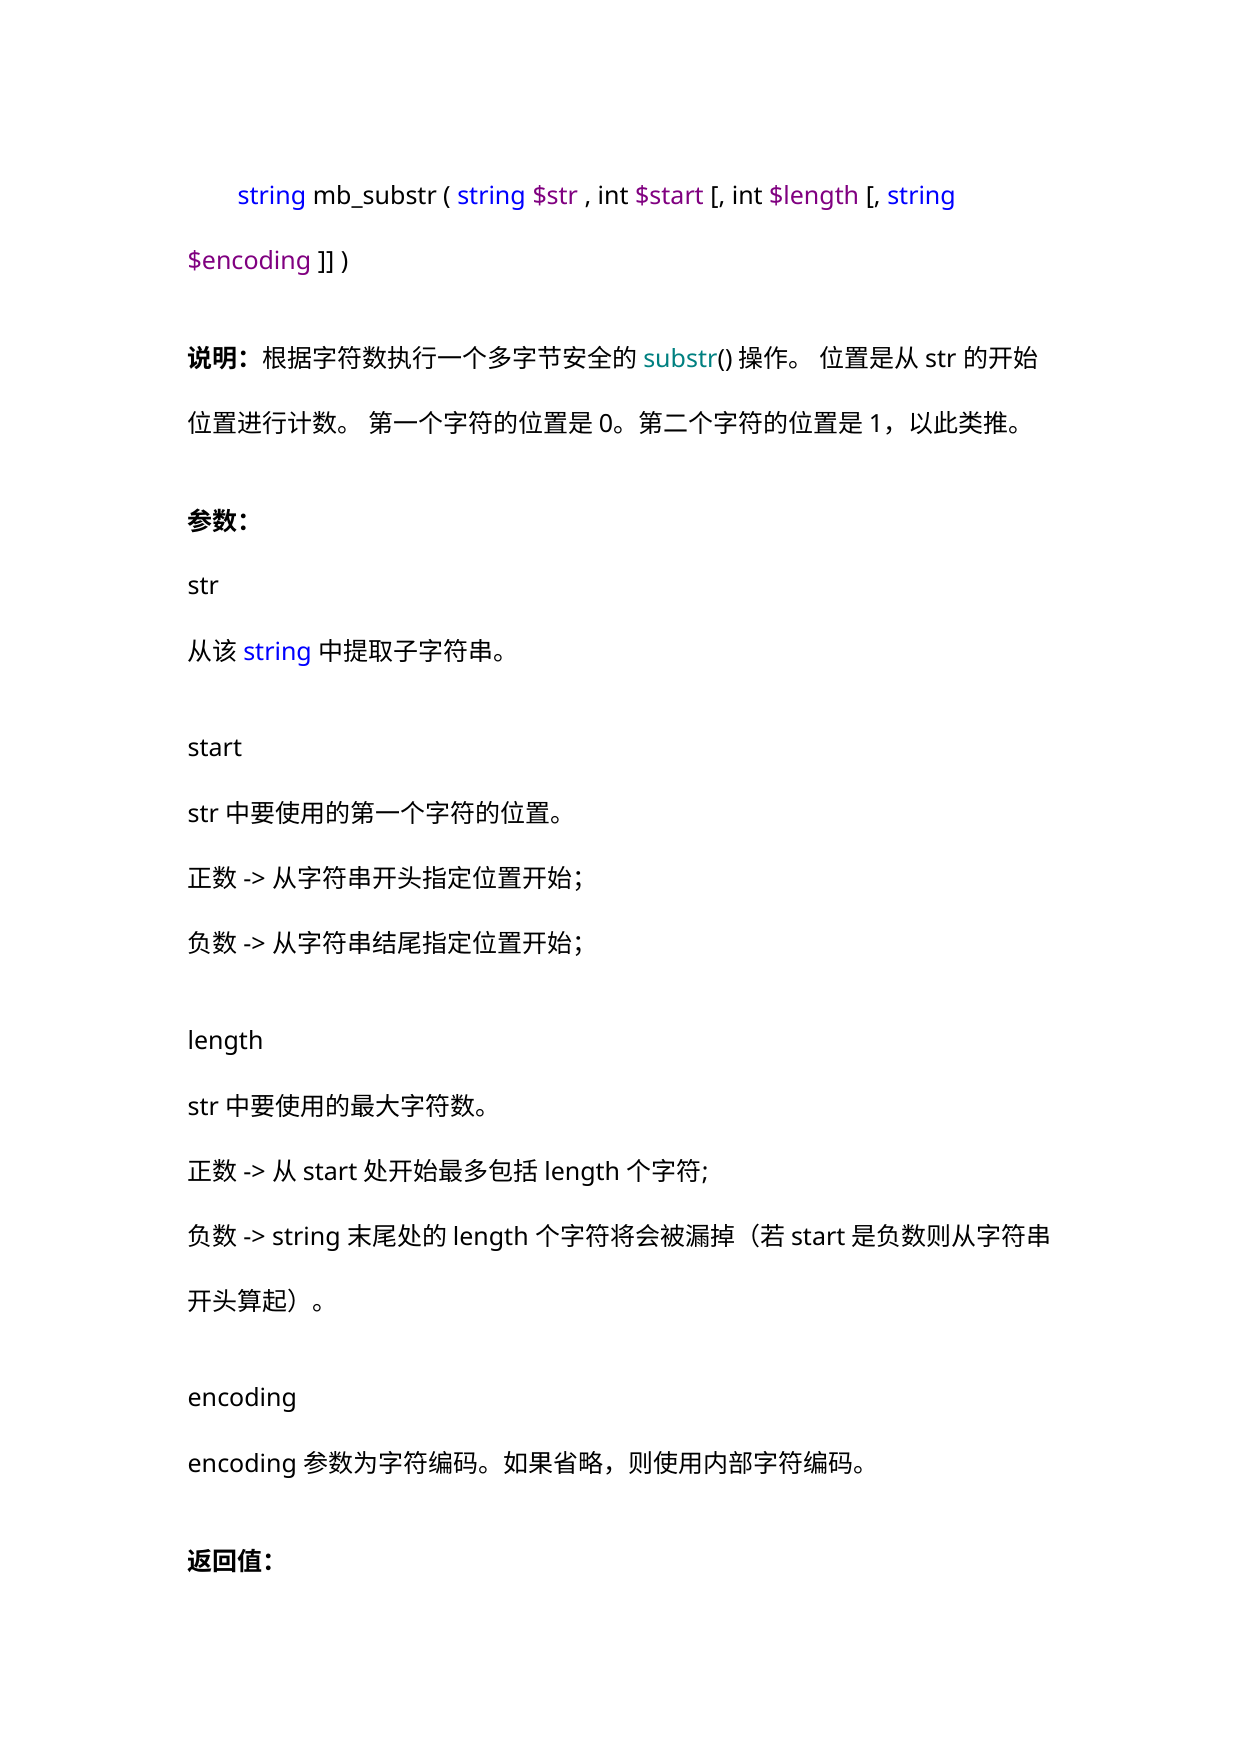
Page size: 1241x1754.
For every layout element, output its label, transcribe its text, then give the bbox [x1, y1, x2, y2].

text encoding [187, 1364, 1053, 1429]
text start [187, 714, 1053, 779]
text 说明：根据字符数执行一个多字节安全的 substr() 操作。 位置是从 str 的开始位置进行计数。 第一个字符的位置是 0。第二个字符的位置是 1，以此类推。 [187, 324, 1053, 454]
text length [187, 1007, 1053, 1072]
text 参数： [187, 487, 1053, 552]
text str 中要使用的第一个字符的位置。 正数 -> 从字符串开头指定位置开始； 负数 -> 从字符串结尾指定位置开始； [187, 779, 1053, 1007]
text 从该 string 中提取子字符串。 [187, 617, 1053, 682]
text 返回值： [187, 1527, 1053, 1592]
text string mb_substr ( string $str , int $start [, int $length [, string $encoding ]] ) [187, 162, 1053, 292]
text str [187, 552, 1053, 617]
text encoding 参数为字符编码。如果省略，则使用内部字符编码。 [187, 1429, 1053, 1494]
text str 中要使用的最大字符数。 正数 -> 从 start 处开始最多包括 length 个字符; 负数 -> string 末尾处的 length 个字符将会被漏掉（若 start 是负数则从字符串开头算起）。 [187, 1072, 1053, 1364]
